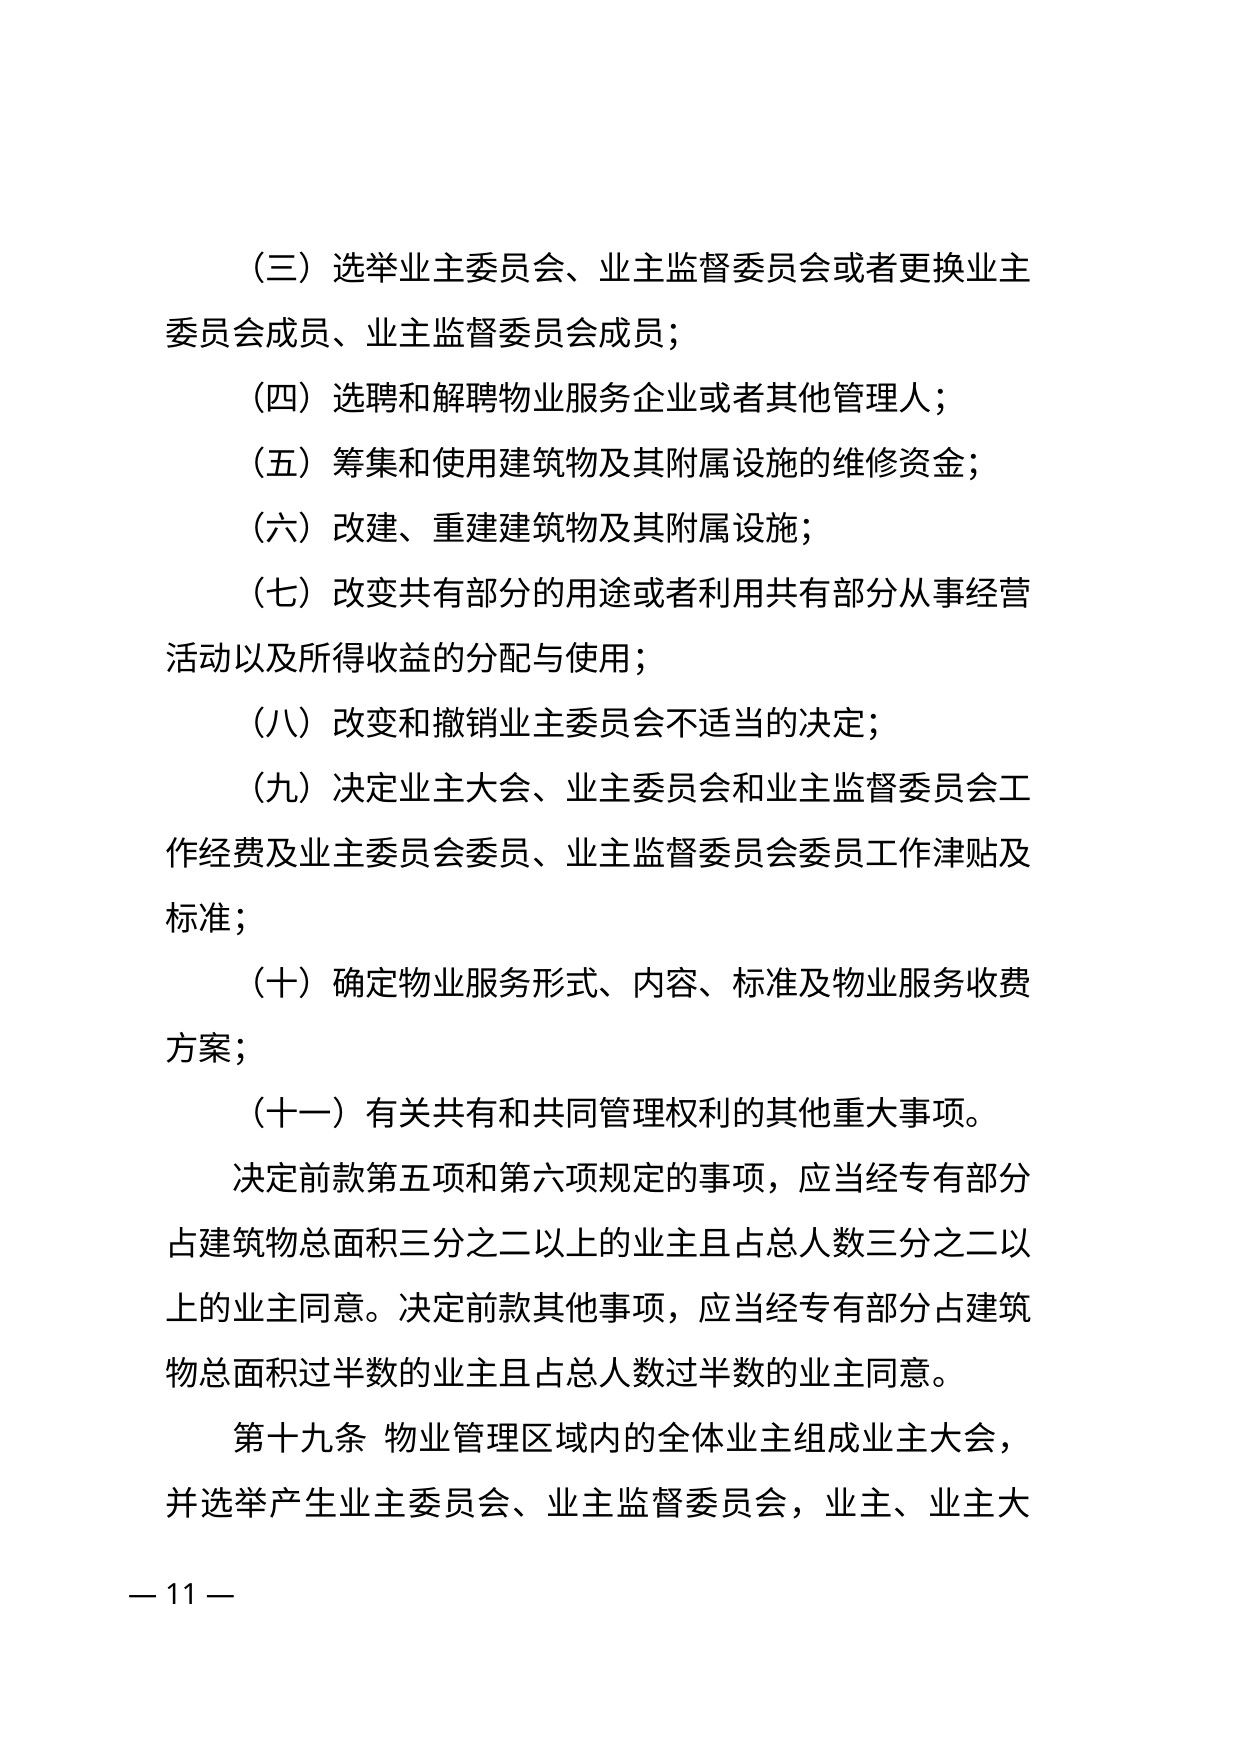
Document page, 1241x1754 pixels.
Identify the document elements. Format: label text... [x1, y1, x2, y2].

text （四）选聘和解聘物业服务企业或者其他管理人； [165, 363, 1032, 428]
text （十一）有关共有和共同管理权利的其他重大事项。 [165, 1078, 1032, 1143]
text 决定前款第五项和第六项规定的事项，应当经专有部分占建筑物总面积三分之二以上的业主且占总人数三分之二以上的业主同意。决定前款其他事项，应当经专有部分占建筑物总面积过半数的业主且占总人数过半数的业主同意。 [165, 1143, 1032, 1403]
text （八）改变和撤销业主委员会不适当的决定； [165, 688, 1032, 753]
text （九）决定业主大会、业主委员会和业主监督委员会工作经费及业主委员会委员、业主监督委员会委员工作津贴及标准； [165, 753, 1032, 948]
text （七）改变共有部分的用途或者利用共有部分从事经营活动以及所得收益的分配与使用； [165, 558, 1032, 688]
text （五）筹集和使用建筑物及其附属设施的维修资金； [165, 428, 1032, 493]
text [165, 1403, 1032, 1533]
text （六）改建、重建建筑物及其附属设施； [165, 493, 1032, 558]
text （十）确定物业服务形式、内容、标准及物业服务收费方案； [165, 948, 1032, 1078]
text （三）选举业主委员会、业主监督委员会或者更换业主委员会成员、业主监督委员会成员； [165, 233, 1032, 363]
